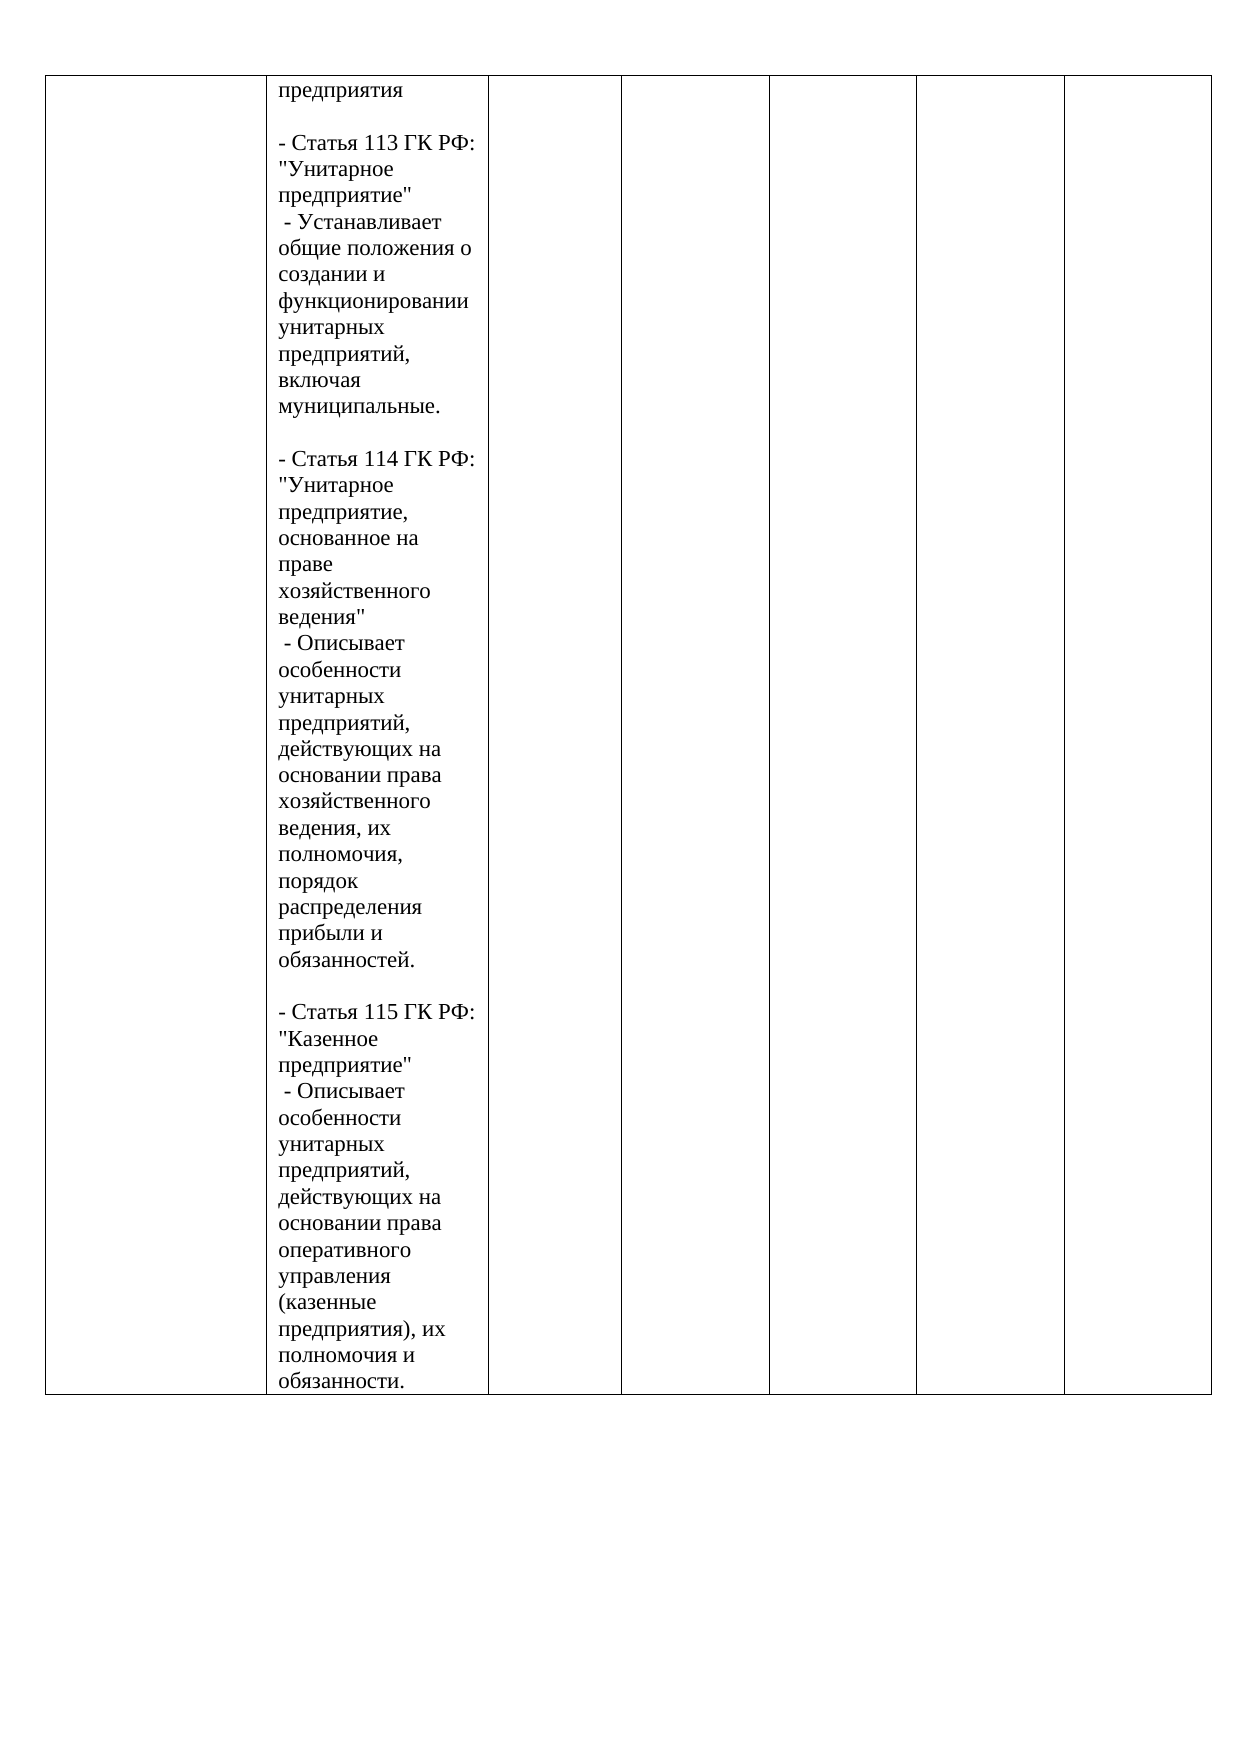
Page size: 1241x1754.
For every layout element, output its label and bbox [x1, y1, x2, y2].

table_cell [622, 76, 769, 1394]
table_cell [46, 76, 266, 1394]
table_cell [1065, 76, 1211, 1394]
table_cell [267, 76, 488, 1394]
table_cell [489, 76, 621, 1394]
table_cell [917, 76, 1064, 1394]
table_cell [770, 76, 916, 1394]
